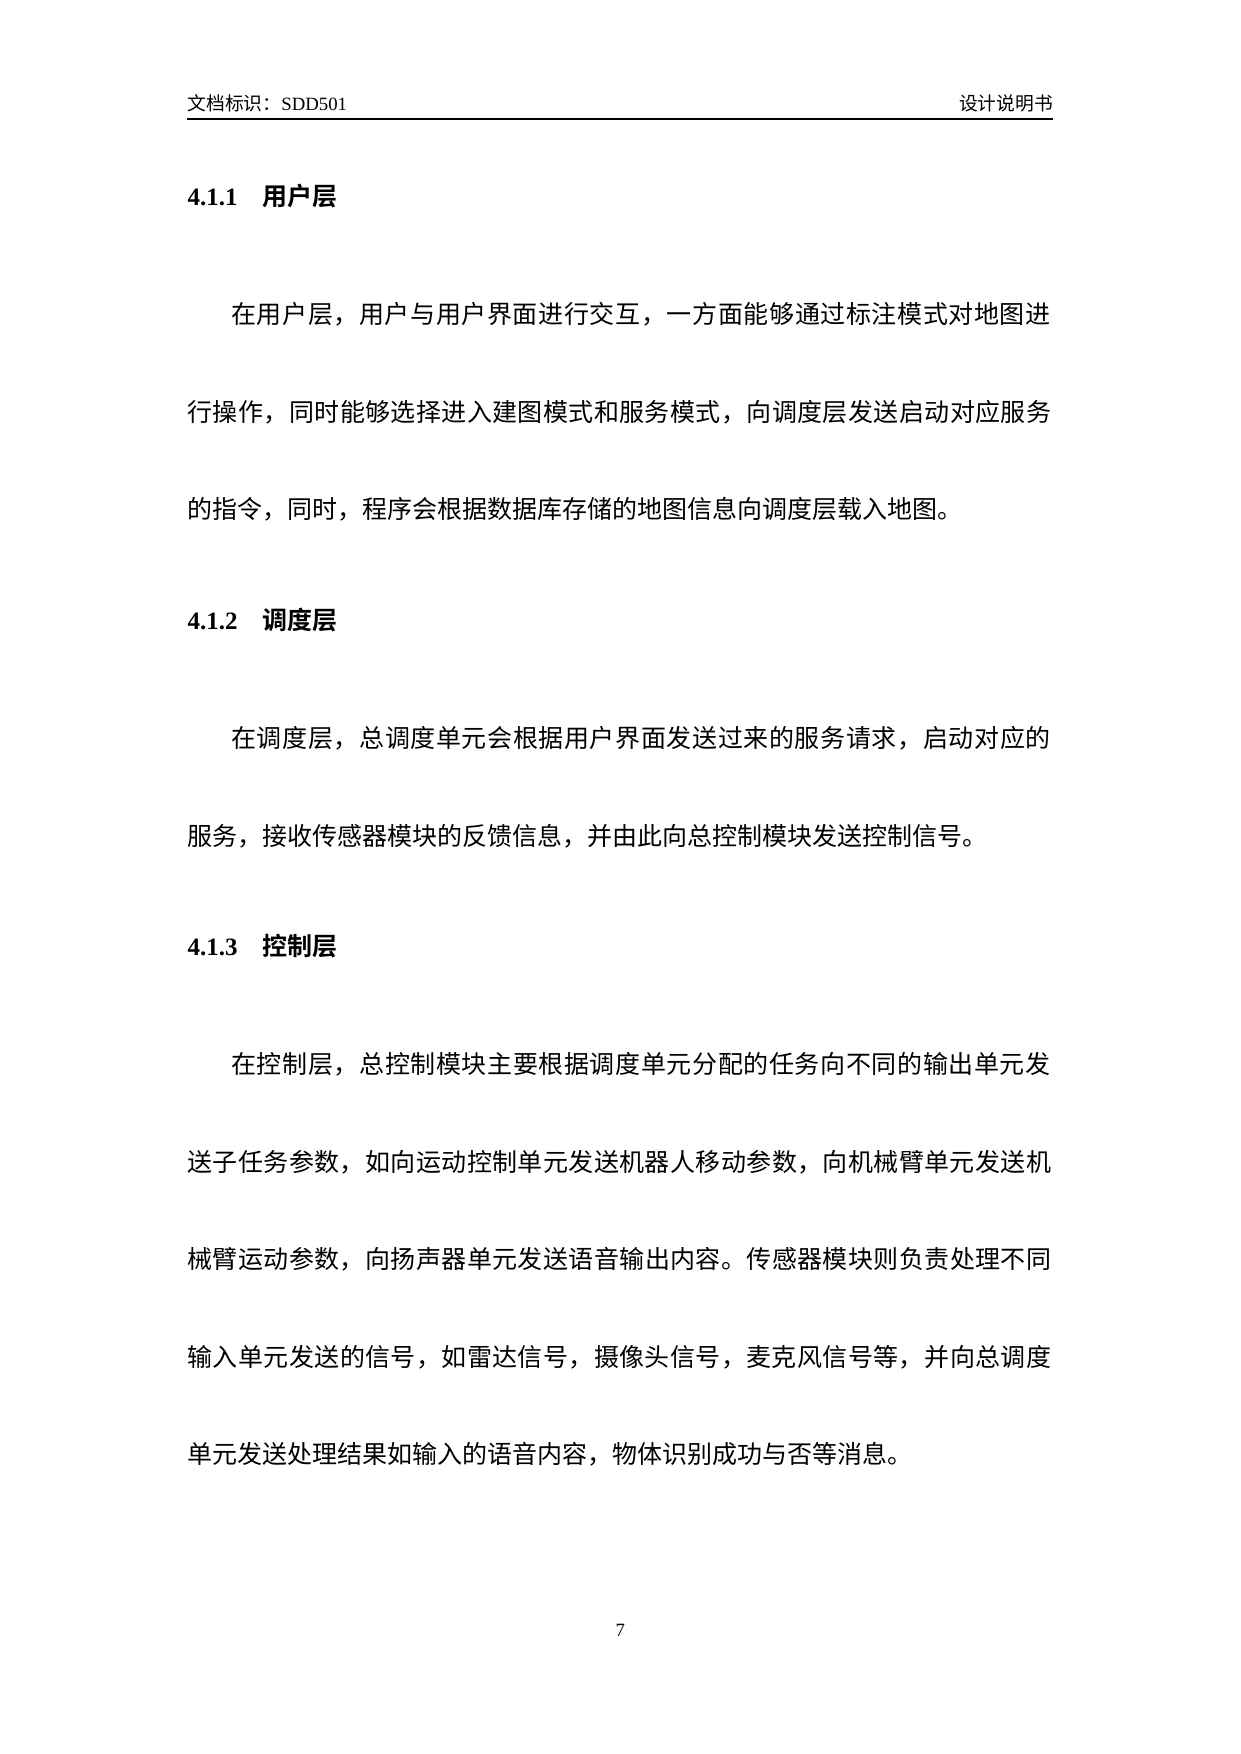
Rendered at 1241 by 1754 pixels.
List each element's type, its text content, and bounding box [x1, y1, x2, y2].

subtitle 控制层 [187, 912, 1053, 977]
text 在调度层，总调度单元会根据用户界面发送过来的服务请求，启动对应的服务，接收传感器模块的反馈信息，并由此向总控制模块发送控制信号。 [187, 704, 1053, 867]
text 在用户层，用户与用户界面进行交互，一方面能够通过标注模式对地图进行操作，同时能够选择进入建图模式和服务模式，向调度层发送启动对应服务的指令，同时，程序会根据数据库存储的地图信息向调度层载入地图。 [187, 281, 1053, 541]
subtitle 调度层 [187, 586, 1053, 651]
subtitle 用户层 [187, 162, 1053, 227]
text 在控制层，总控制模块主要根据调度单元分配的任务向不同的输出单元发送子任务参数，如向运动控制单元发送机器人移动参数，向机械臂单元发送机械臂运动参数，向扬声器单元发送语音输出内容。传感器模块则负责处理不同输入单元发送的信号，如雷达信号，摄像头信号，麦克风信号等，并向总调度单元发送处理结果如输入的语音内容，物体识别成功与否等消息。 [187, 1031, 1053, 1486]
